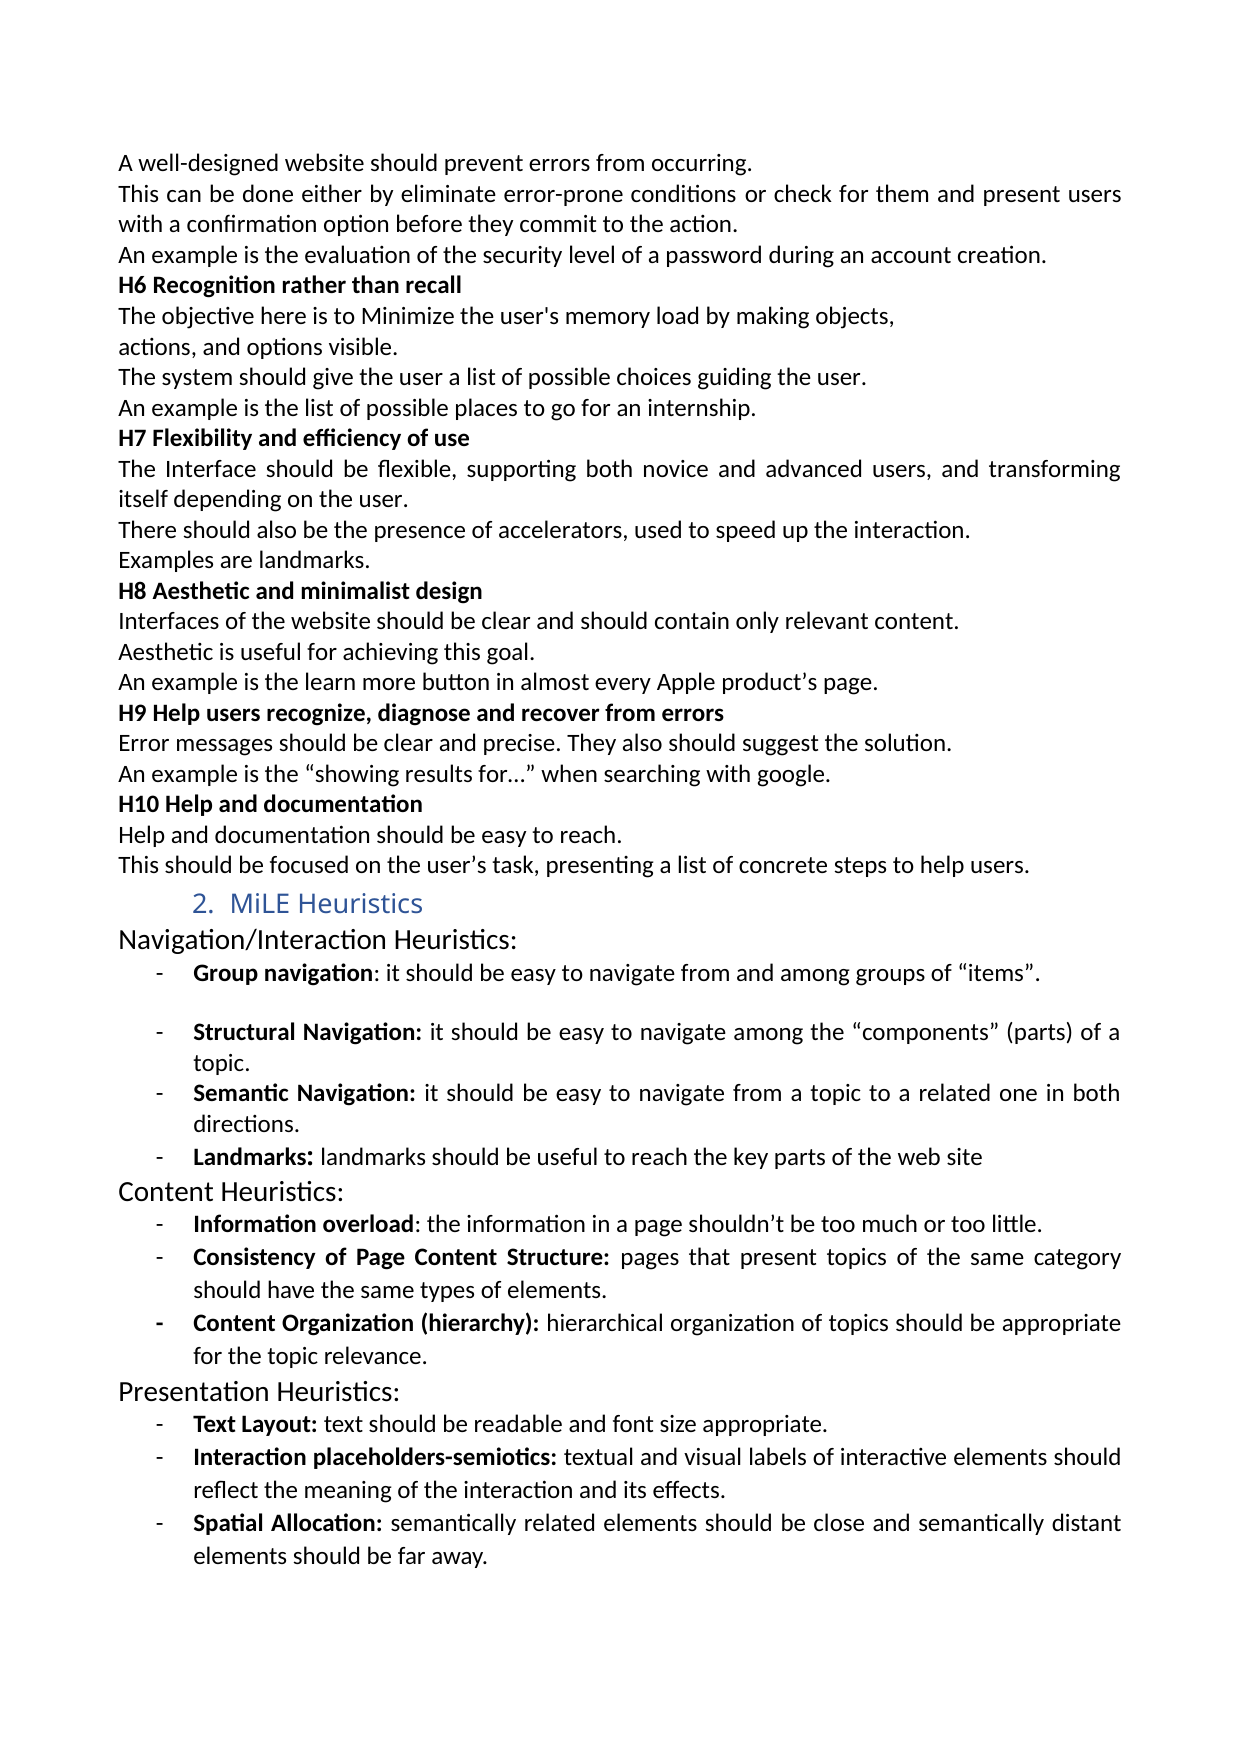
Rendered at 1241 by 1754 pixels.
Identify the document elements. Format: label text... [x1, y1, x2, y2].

subtitle MiLE Heuristics [192, 884, 1122, 921]
text Error messages should be clear and precise. They also should suggest the solution. [118, 727, 1122, 758]
text H7 Flexibility and efficiency of use [118, 422, 1122, 453]
text An example is the “showing results for…” when searching with google. [118, 758, 1122, 788]
list Landmarks: landmarks should be useful to reach the key parts of the web site [156, 1138, 1122, 1173]
text The objective here is to Minimize the user's memory load by making objects, [118, 300, 1122, 331]
list Text Layout: text should be readable and font size appropriate. [156, 1408, 1122, 1439]
text Help and documentation should be easy to reach. [118, 819, 1122, 849]
text An example is the list of possible places to go for an internship. [118, 392, 1122, 422]
list Content Organization (hierarchy): hierarchical organization of topics should be appropriate for the topic relevance. [156, 1307, 1122, 1370]
text Presentation Heuristics: [118, 1373, 1122, 1408]
text This can be done either by eliminate error-prone conditions or check for them and present users with a confirmation option before they commit to the action. [118, 178, 1122, 239]
text H10 Help and documentation [118, 788, 1122, 819]
list Group navigation: it should be easy to navigate from and among groups of “items”. [156, 957, 1122, 987]
text Navigation/Interaction Heuristics: [118, 921, 1122, 957]
text H6 Recognition rather than recall [118, 270, 1122, 300]
list Consistency of Page Content Structure: pages that present topics of the same category should have the same types of elements. [156, 1241, 1122, 1304]
list Semantic Navigation: it should be easy to navigate from a topic to a related one in both directions. [156, 1077, 1122, 1138]
text The Interface should be flexible, supporting both novice and advanced users, and transforming itself depending on the user. [118, 453, 1122, 514]
text Interfaces of the website should be clear and should contain only relevant content. [118, 605, 1122, 636]
text Aesthetic is useful for achieving this goal. [118, 636, 1122, 666]
text An example is the learn more button in almost every Apple product’s page. [118, 666, 1122, 697]
text H8 Aesthetic and minimalist design [118, 575, 1122, 605]
list Structural Navigation: it should be easy to navigate among the “components” (parts) of a topic. [156, 1016, 1122, 1077]
text An example is the evaluation of the security level of a password during an account creation. [118, 239, 1122, 270]
text There should also be the presence of accelerators, used to speed up the interaction. [118, 514, 1122, 544]
text This should be focused on the user’s task, presenting a list of concrete steps to help users. [118, 849, 1122, 880]
text H9 Help users recognize, diagnose and recover from errors [118, 697, 1122, 727]
list Spatial Allocation: semantically related elements should be close and semantically distant elements should be far away. [156, 1507, 1122, 1571]
text A well-designed website should prevent errors from occurring. [118, 148, 1122, 178]
text Content Heuristics: [118, 1173, 1122, 1208]
text Examples are landmarks. [118, 544, 1122, 575]
list Interaction placeholders-semiotics: textual and visual labels of interactive elements should reflect the meaning of the interaction and its effects. [156, 1441, 1122, 1505]
text The system should give the user a list of possible choices guiding the user. [118, 361, 1122, 392]
list Information overload: the information in a page shouldn’t be too much or too little. [156, 1208, 1122, 1239]
text actions, and options visible. [118, 331, 1122, 361]
